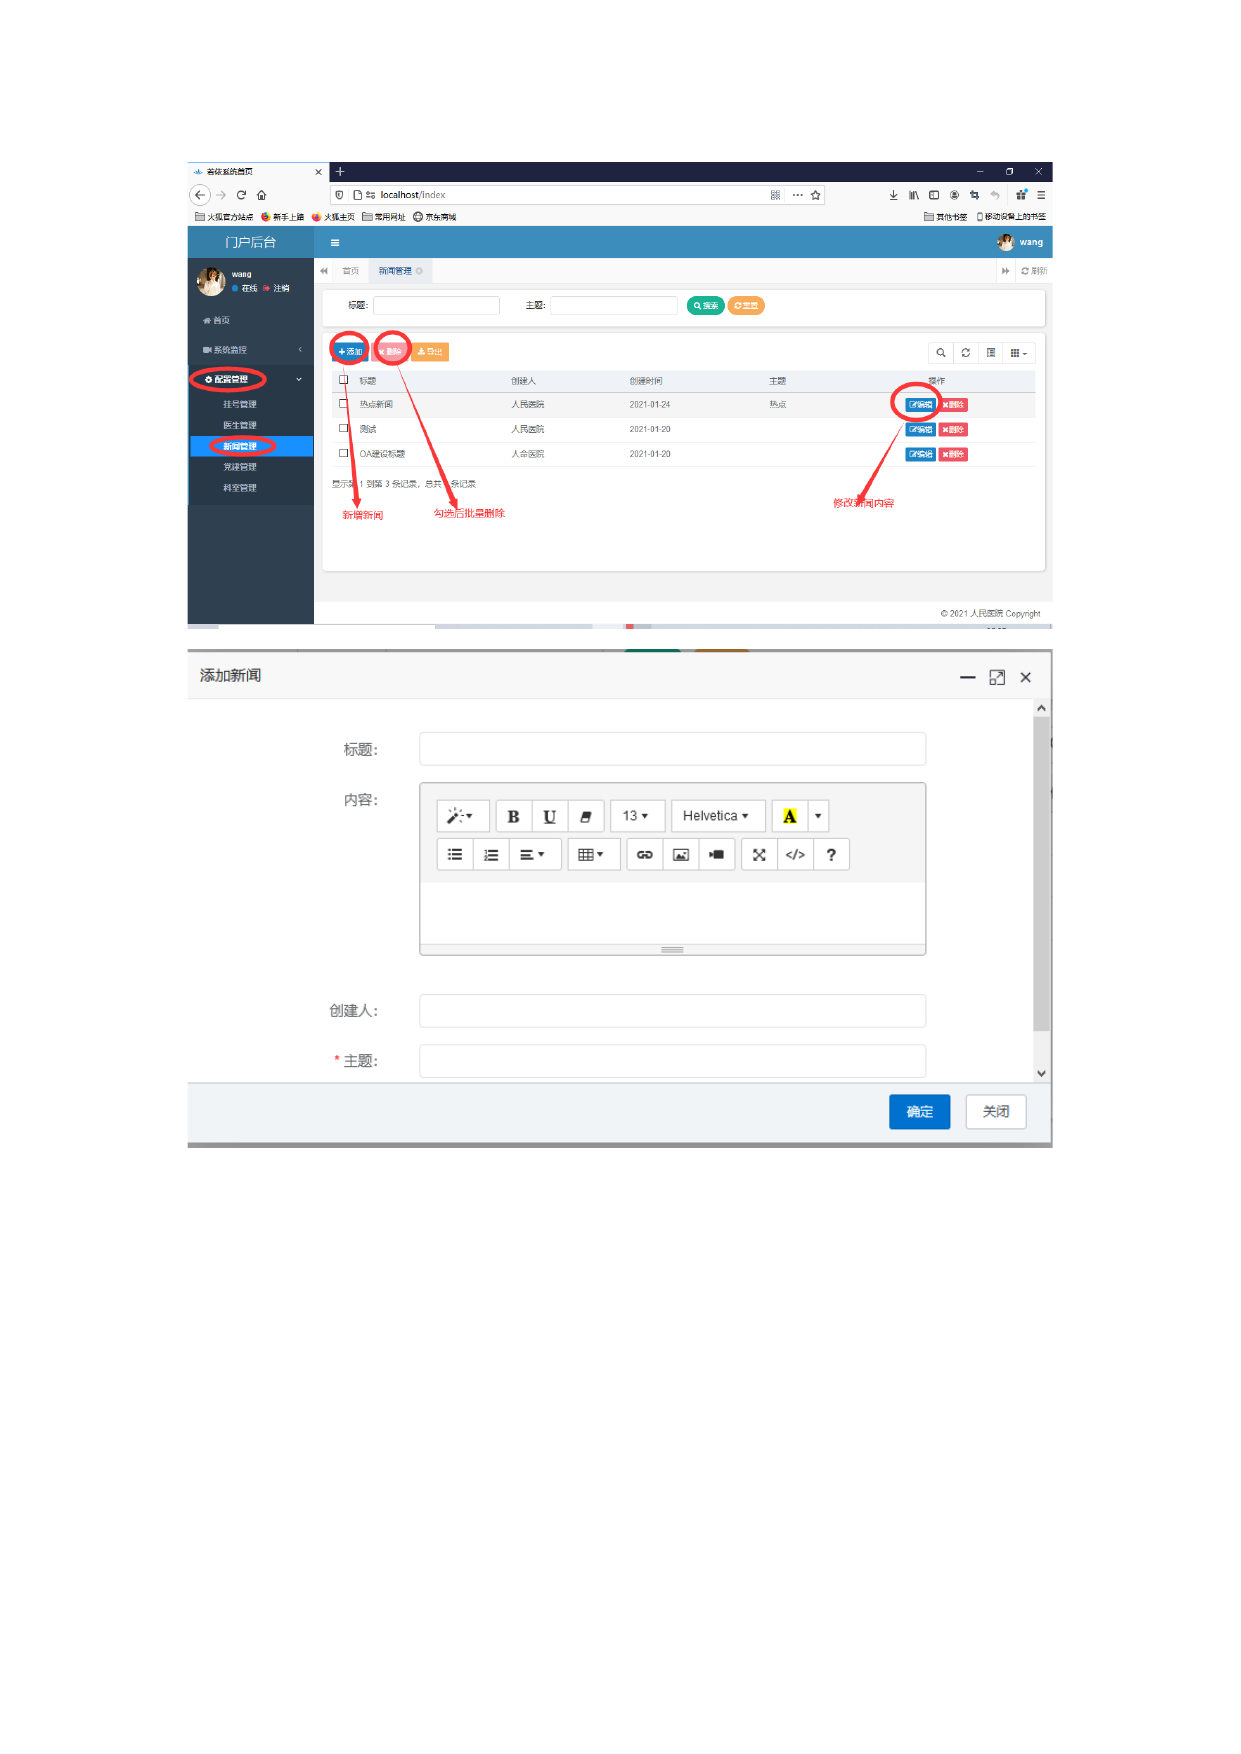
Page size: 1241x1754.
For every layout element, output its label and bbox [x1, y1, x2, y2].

picture [187, 649, 1053, 1148]
picture [187, 162, 1053, 629]
